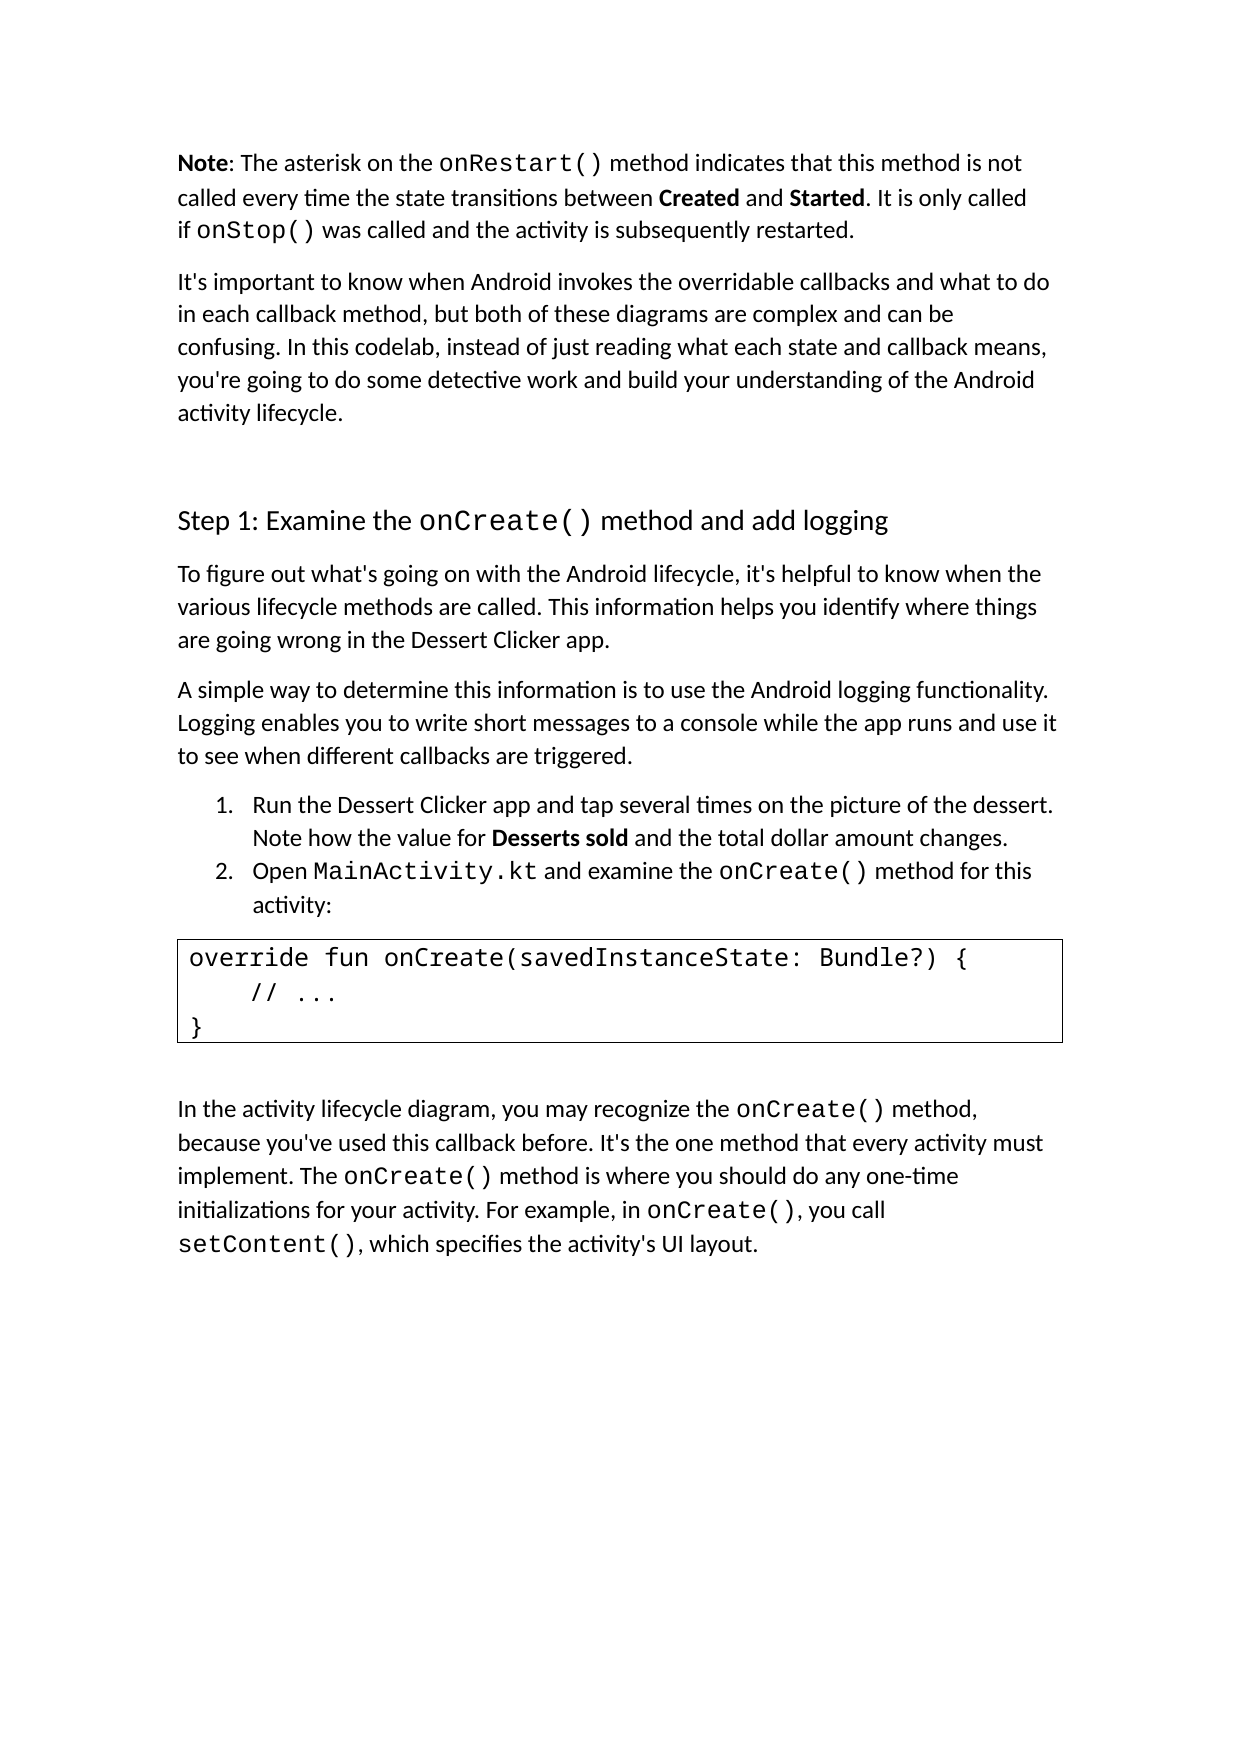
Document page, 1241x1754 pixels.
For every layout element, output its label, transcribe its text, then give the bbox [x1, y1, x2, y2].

text To figure out what's going on with the Android lifecycle, it's helpful to know when the various lifecycle methods are called. This information helps you identify where things are going wrong in the Dessert Clicker app. [177, 559, 1063, 655]
text Step 1: Examine the onCreate() method and add logging [177, 502, 1063, 539]
list Run the Dessert Clicker app and tap several times on the picture of the dessert. Note how the value for Desserts sold and the total dollar amount changes. [215, 789, 1063, 853]
list Open MainActivity.kt and examine the onCreate() method for this activity: [215, 855, 1063, 920]
text It's important to know when Android invokes the overridable callbacks and what to do in each callback method, but both of these diagrams are complex and can be confusing. In this codelab, instead of just reading what each state and callback means, you're going to do some detective work and build your understanding of the Android activity lifecycle. [177, 266, 1063, 428]
table_header override fun onCreate(savedInstanceState: Bundle?) { // ... } [178, 940, 1062, 1042]
text Note: The asterisk on the onRestart() method indicates that this method is not called every time the state transitions between Created and Started. It is only called if onStop() was called and the activity is subsequently restarted. [177, 148, 1063, 246]
text A simple way to determine this information is to use the Android logging functionality. Logging enables you to write short messages to a console while the app runs and use it to see when different callbacks are triggered. [177, 674, 1063, 770]
text In the activity lifecycle diagram, you may recognize the onCreate() method, because you've used this callback before. It's the one method that every activity must implement. The onCreate() method is where you should do any one-time initializations for your activity. For example, in onCreate(), you call setContent(), which specifies the activity's UI layout. [177, 1093, 1063, 1260]
